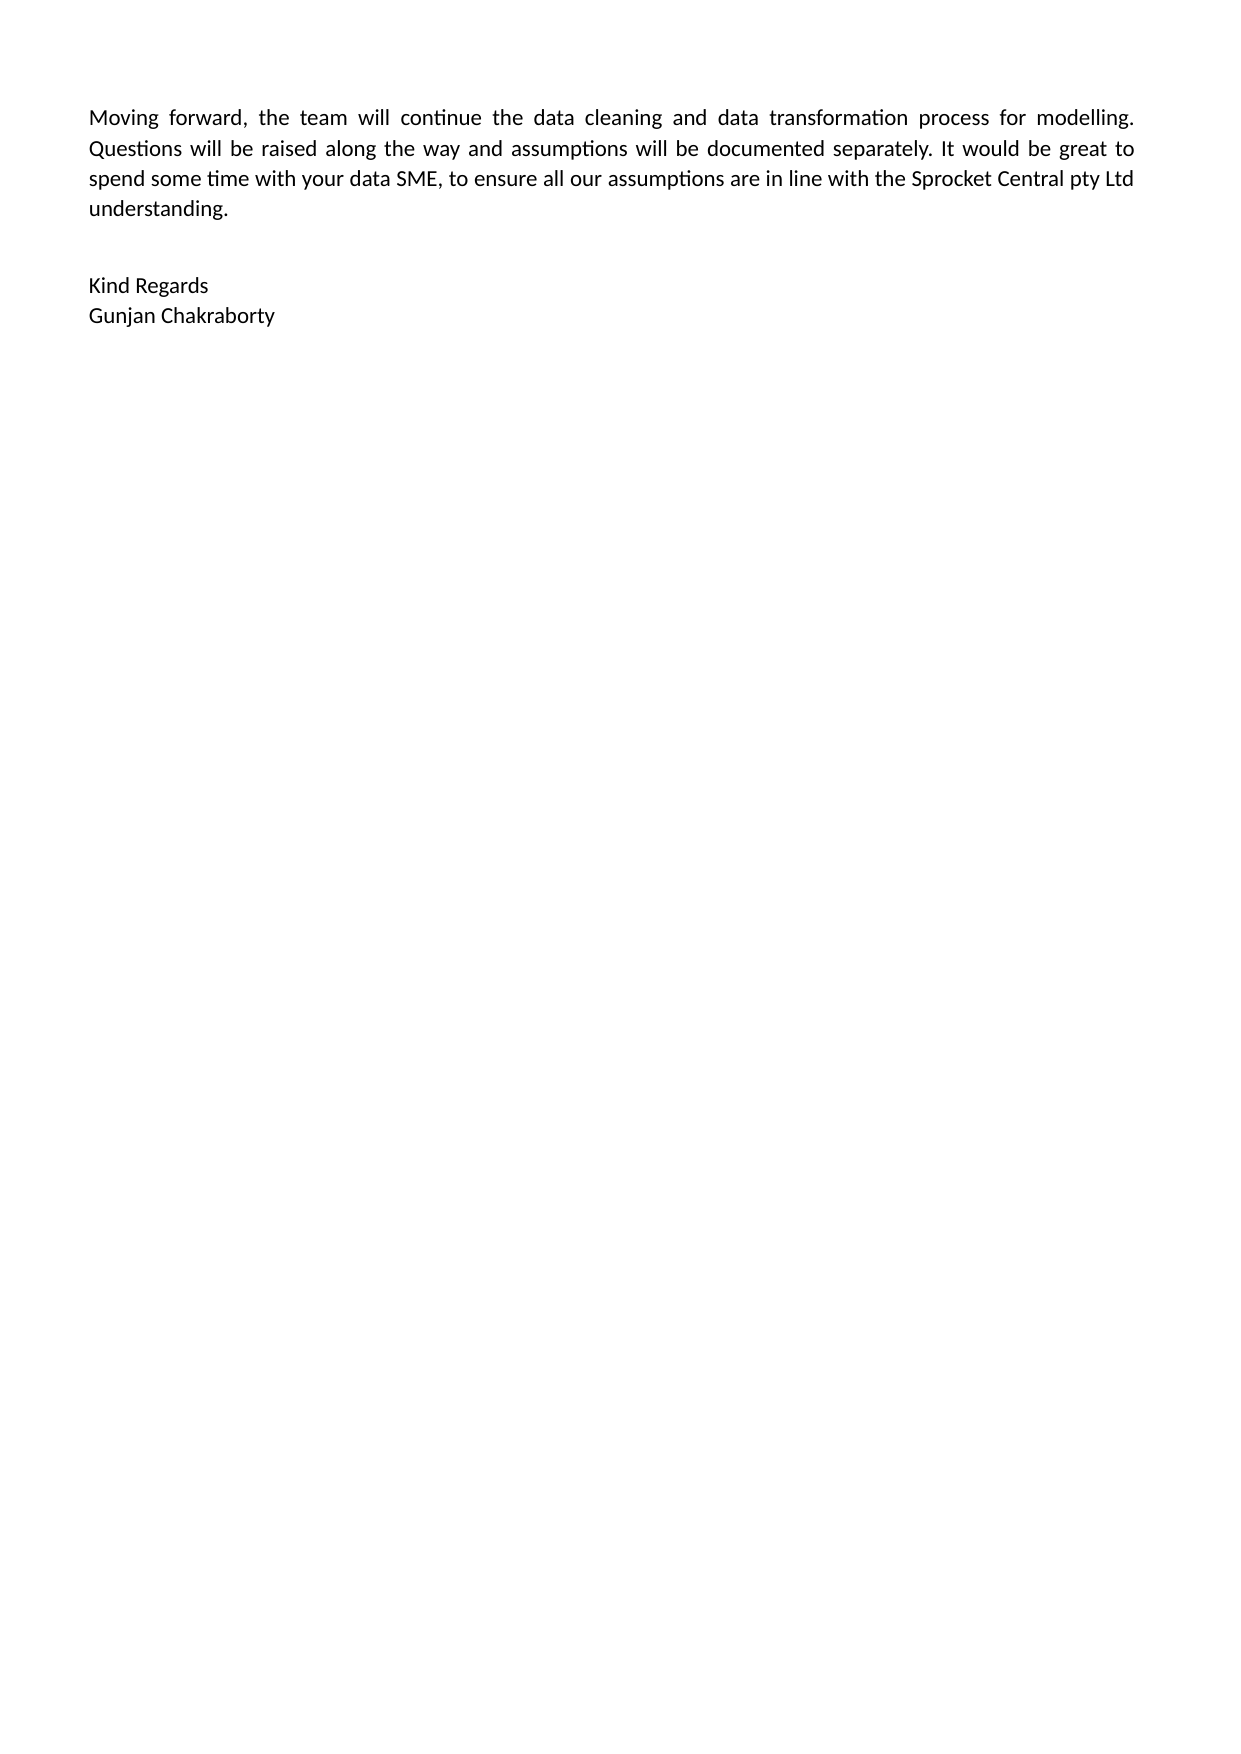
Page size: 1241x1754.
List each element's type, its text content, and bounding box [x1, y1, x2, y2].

text Kind Regards [89, 271, 1137, 299]
text Moving forward, the team will continue the data cleaning and data transformation process for modelling. Questions will be raised along the way and assumptions will be documented separately. It would be great to spend some time with your data SME, to ensure all our assumptions are in line with the Sprocket Central pty Ltd understanding. [89, 103, 1137, 222]
text Gunjan Chakraborty [89, 301, 1137, 329]
